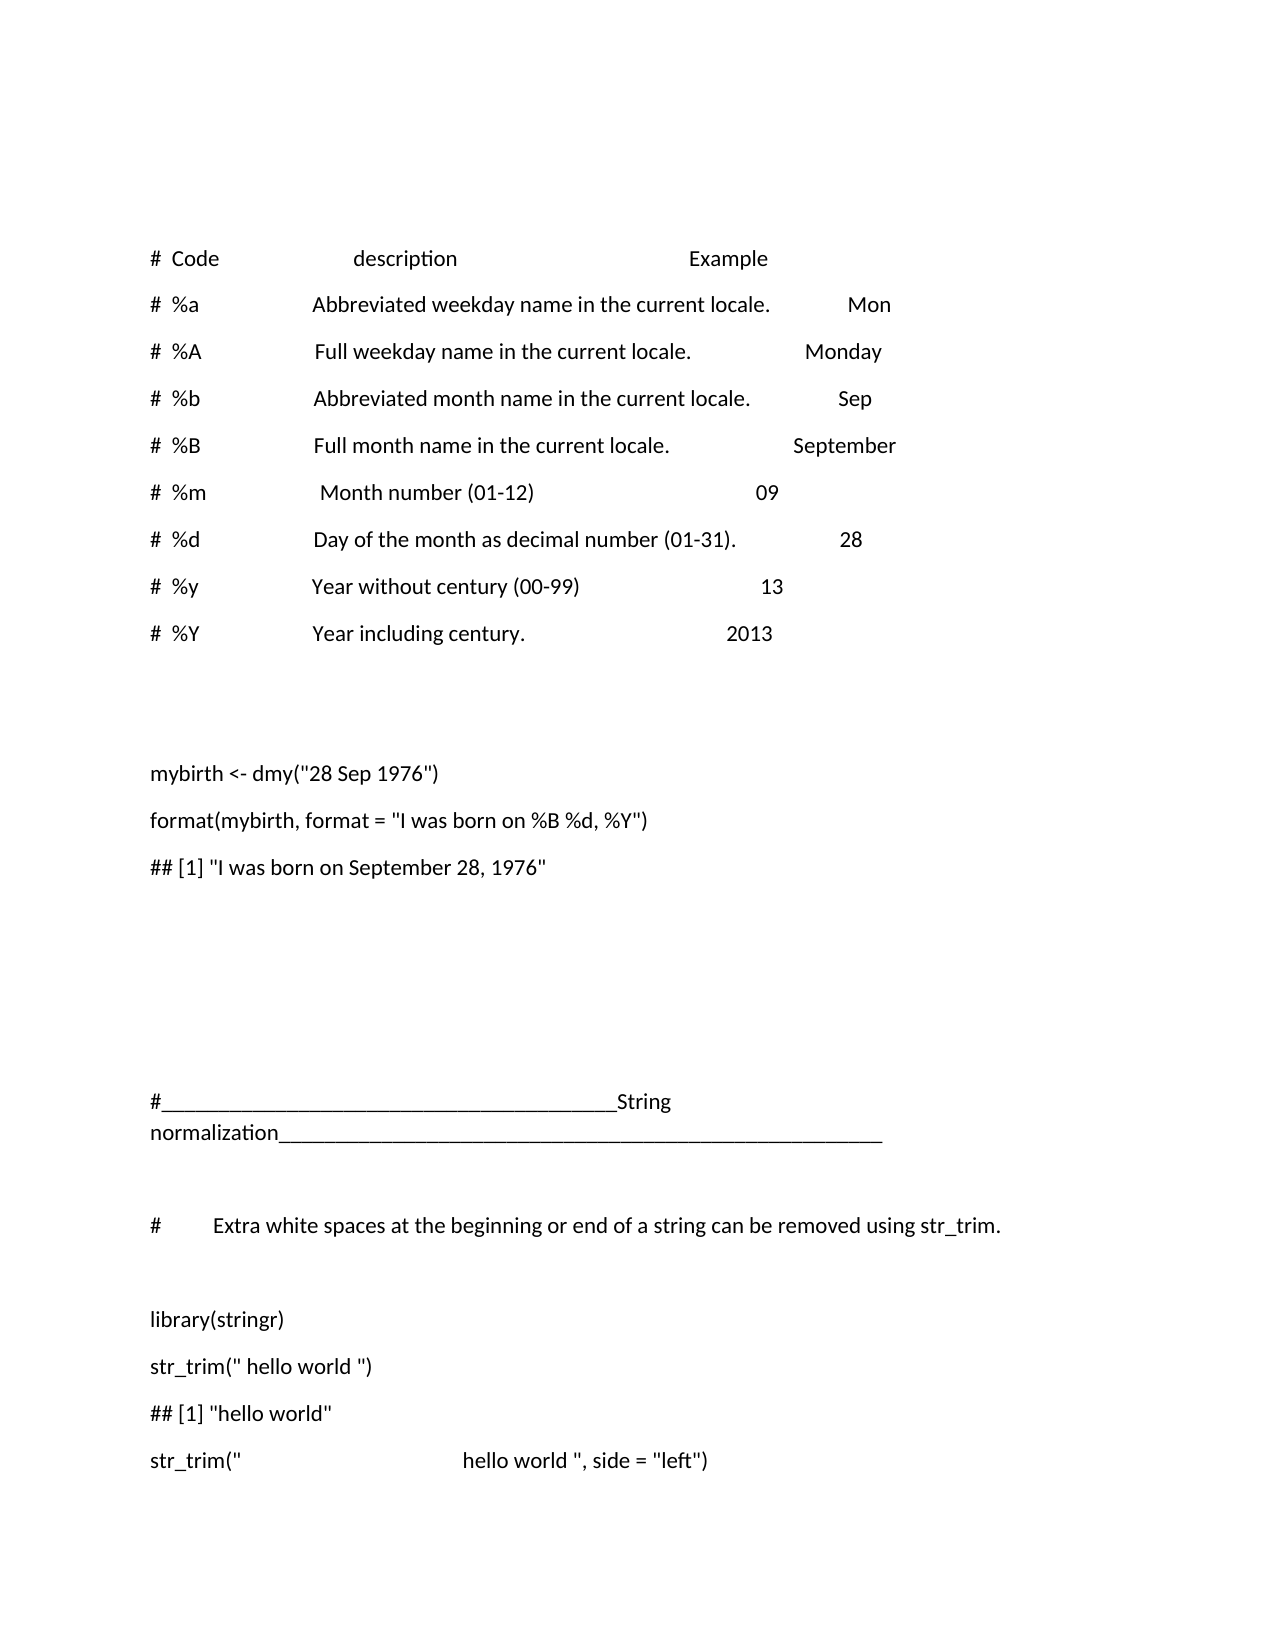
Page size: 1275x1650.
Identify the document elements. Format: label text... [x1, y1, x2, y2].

text str_trim(" hello world ") [150, 1352, 1125, 1380]
text ## [1] "hello world" [150, 1399, 1125, 1427]
text # %d Day of the month as decimal number (01-31). 28 [150, 525, 1125, 553]
text mybirth <- dmy("28 Sep 1976") [150, 759, 1125, 787]
text format(mybirth, format = "I was born on %B %d, %Y") [150, 806, 1125, 834]
text # %b Abbreviated month name in the current locale. Sep [150, 384, 1125, 412]
text # %B Full month name in the current locale. September [150, 431, 1125, 459]
text # %m Month number (01-12) 09 [150, 478, 1125, 506]
text library(stringr) [150, 1305, 1125, 1333]
text # %a Abbreviated weekday name in the current locale. Mon [150, 291, 1125, 319]
text str_trim(" hello world ", side = "left") [150, 1446, 1125, 1474]
text ## [1] "I was born on September 28, 1976" [150, 853, 1125, 881]
text # %y Year without century (00-99) 13 [150, 572, 1125, 600]
text # Extra white spaces at the beginning or end of a string can be removed using str_trim. [150, 1211, 1125, 1239]
text # %A Full weekday name in the current locale. Monday [150, 337, 1125, 366]
text #________________________________________String normalization_____________________________________________________ [150, 1087, 1125, 1146]
text # Code description Example [150, 244, 1125, 272]
text # %Y Year including century. 2013 [150, 619, 1125, 647]
